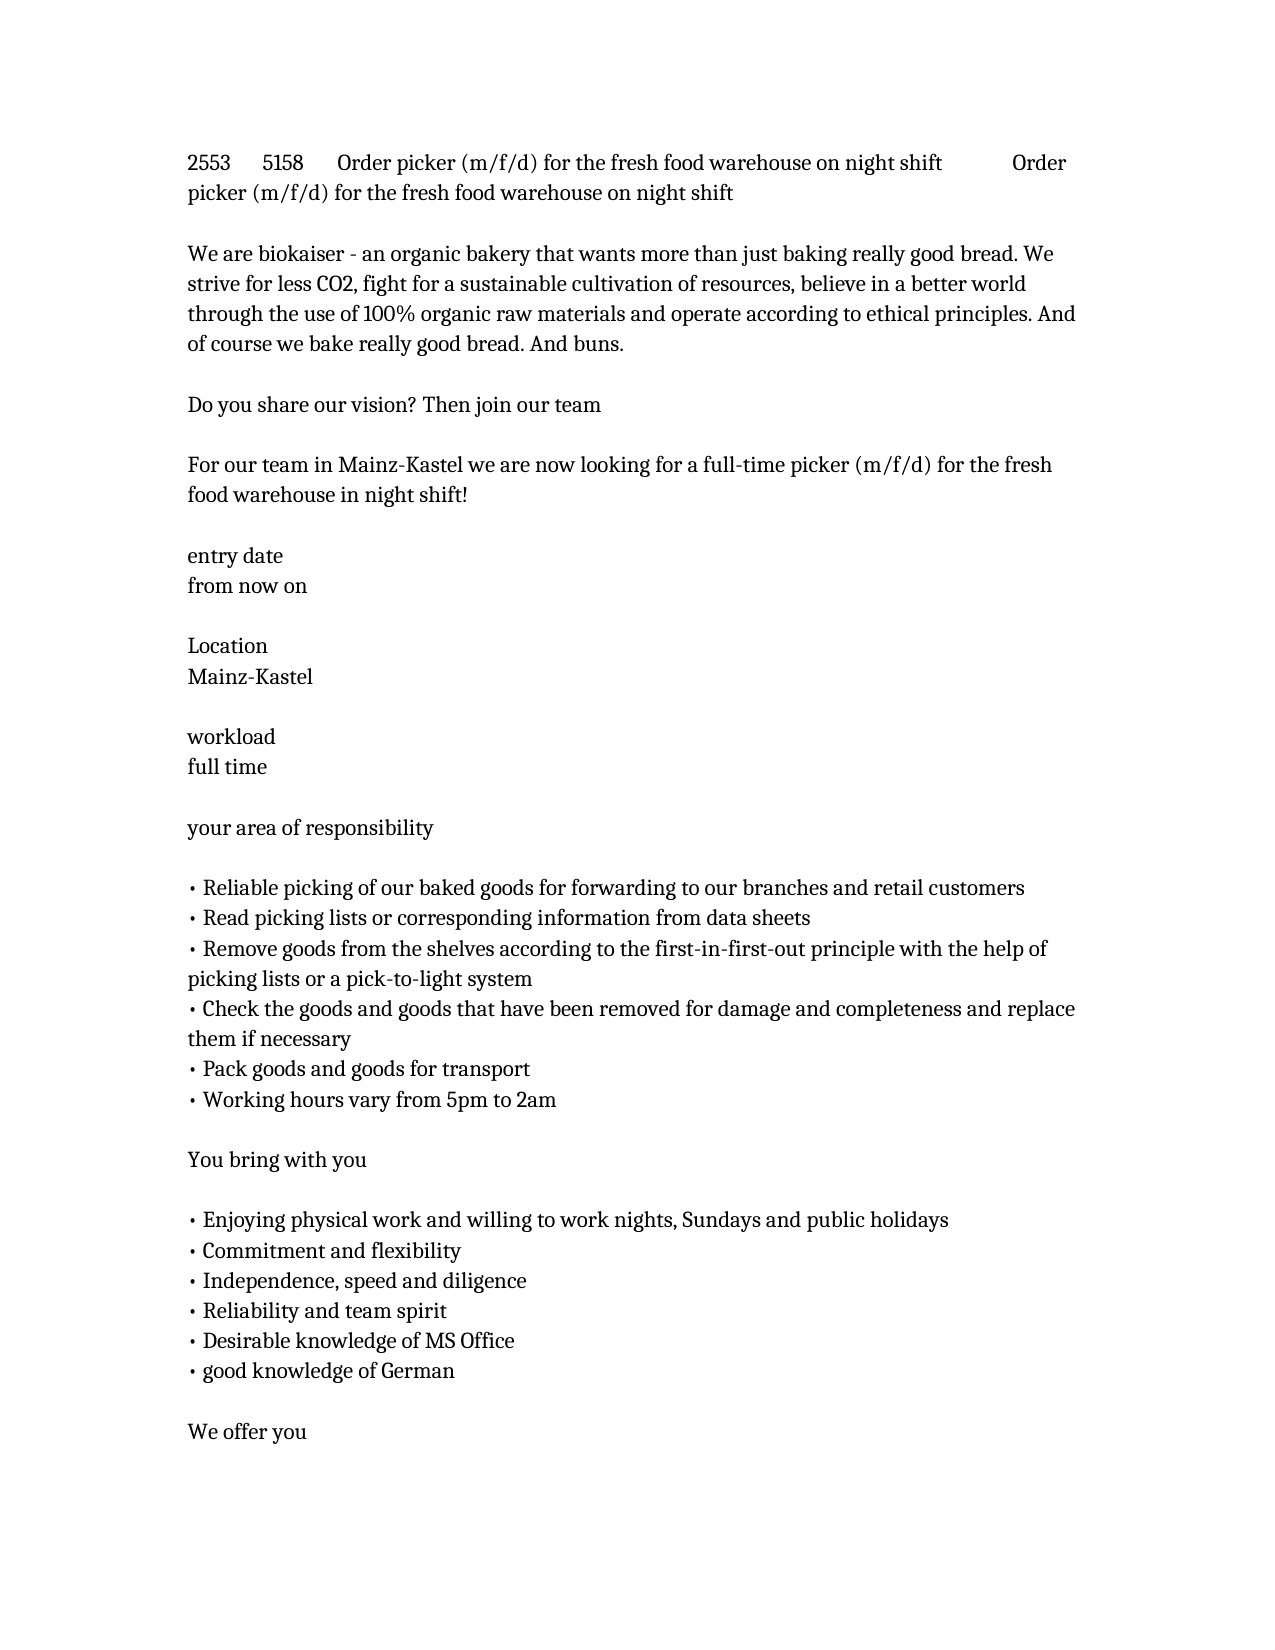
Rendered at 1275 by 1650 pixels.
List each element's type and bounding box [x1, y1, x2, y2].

text [187, 150, 1087, 1475]
